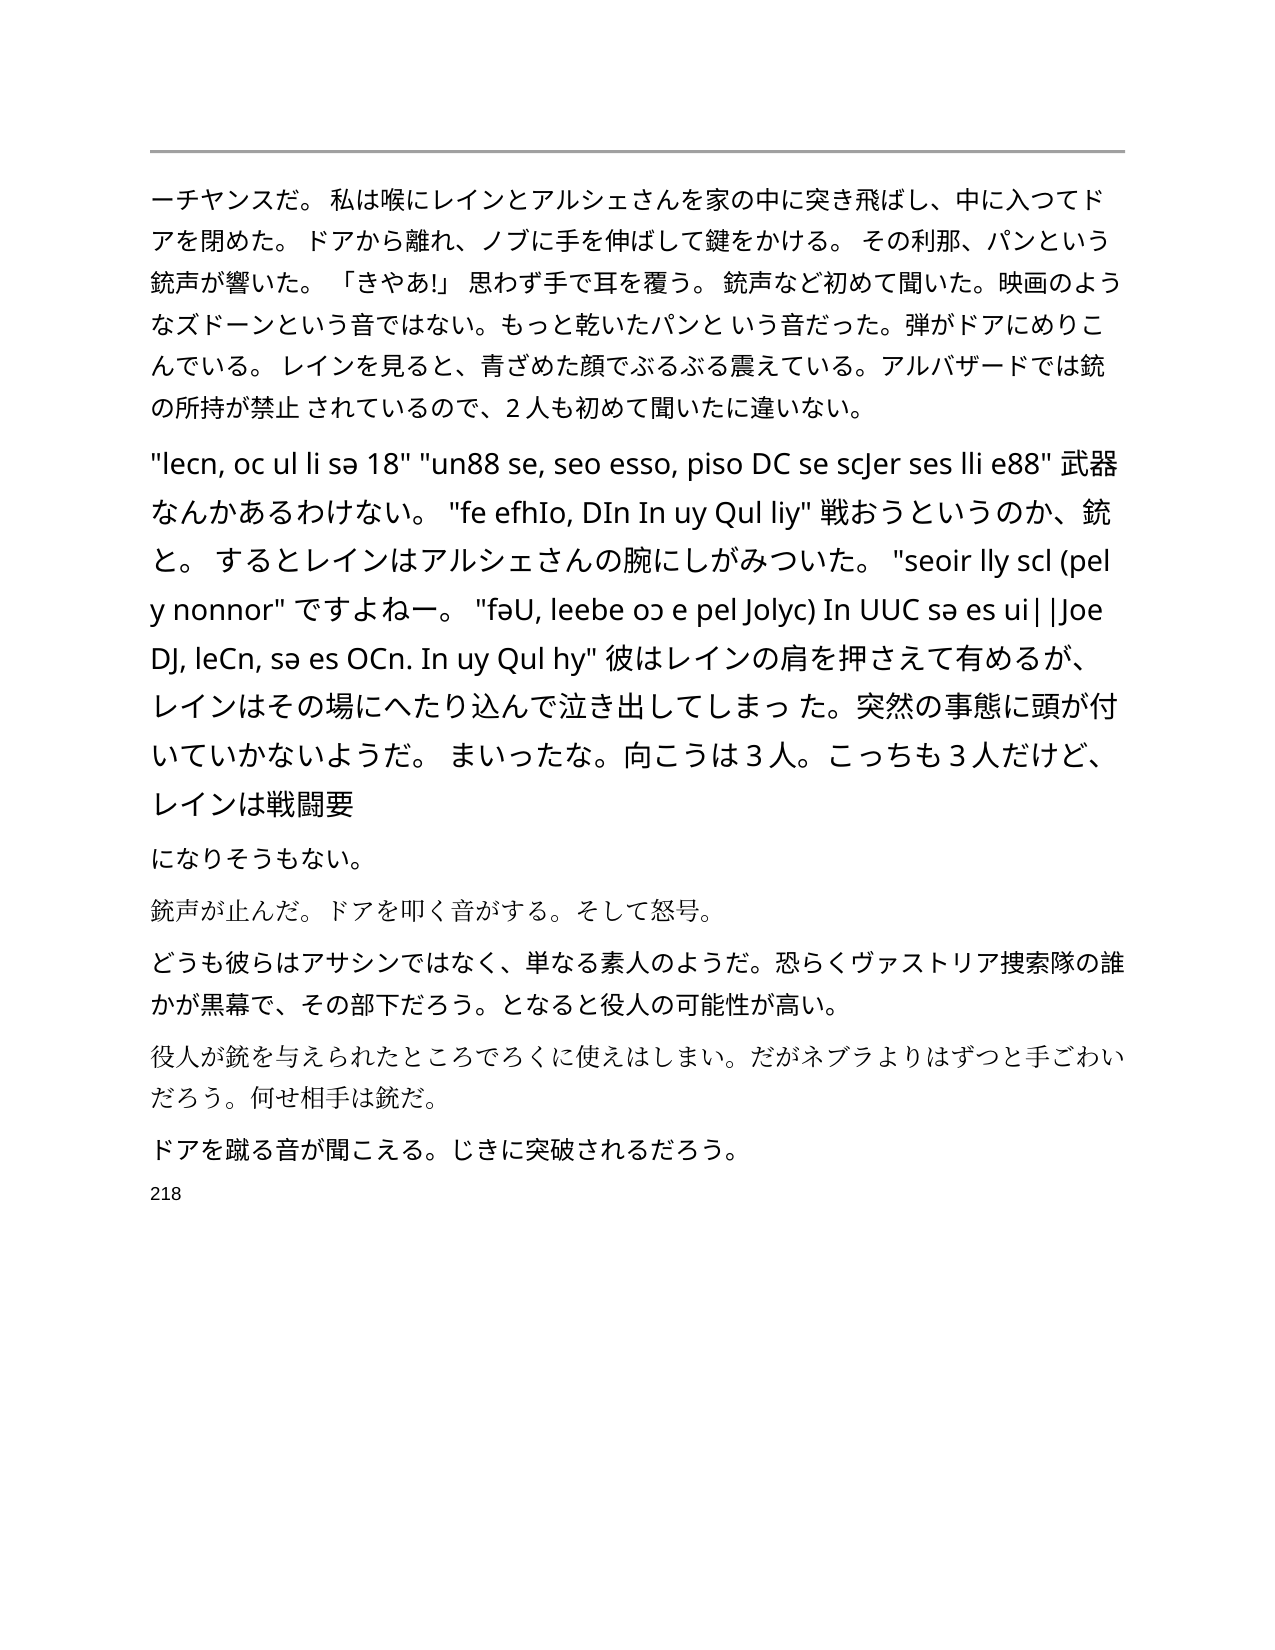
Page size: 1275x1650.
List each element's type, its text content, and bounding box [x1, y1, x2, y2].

text 銃声が止んだ。ドアを叩く音がする。そして怒号。 [150, 892, 1125, 928]
text ーチヤンスだ。 私は喉にレインとアルシェさんを家の中に突き飛ばし、中に入つてドアを閉めた。 ドアから離れ、ノブに手を伸ばして鍵をかける。 その利那、パンという銃声が響いた。 「きやあ!」 思わず手で耳を覆う。 銃声など初めて聞いた。映画のようなズドーンという音ではない。もっと乾いたパンと いう音だった。弾がドアにめりこんでいる。 レインを見ると、青ざめた顔でぶるぶる震えている。アルバザードでは銃の所持が禁止 されているので、2人も初めて聞いたに違いない。 [150, 180, 1125, 425]
text ドアを蹴る音が聞こえる。じきに突破されるだろう。 [150, 1130, 1125, 1167]
text になりそうもない。 [150, 840, 1125, 876]
text "lecn, oc ul li sə 18" "un88 se, seo esso, piso DC se scJer ses lli e88" 武器なんかあるわけない。 "fe efhIo, DIn In uy Qul liy" 戦おうというのか、銃と。 するとレインはアルシェさんの腕にしがみついた。 "seoir lly scl (pel y nonnor" ですよねー。 "fəU, leebe oɔ e pel Jolyc) In UUC sə es ui||Joe DJ, leCn, sə es OCn. In uy Qul hy" 彼はレインの肩を押さえて有めるが、レインはその場にへたり込んで泣き出してしまっ た。突然の事態に頭が付いていかないようだ。 まいったな。向こうは3人。こっちも3人だけど、レインは戦闘要 [150, 441, 1125, 823]
text 役人が銃を与えられたところでろくに使えはしまい。だがネブラよりはずつと手ごわい だろう。何せ相手は銃だ。 [150, 1037, 1125, 1115]
text 218 [150, 1182, 1125, 1204]
text どうも彼らはアサシンではなく、単なる素人のようだ。恐らくヴァストリア捜索隊の誰 かが黒幕で、その部下だろう。となると役人の可能性が高い。 [150, 944, 1125, 1022]
